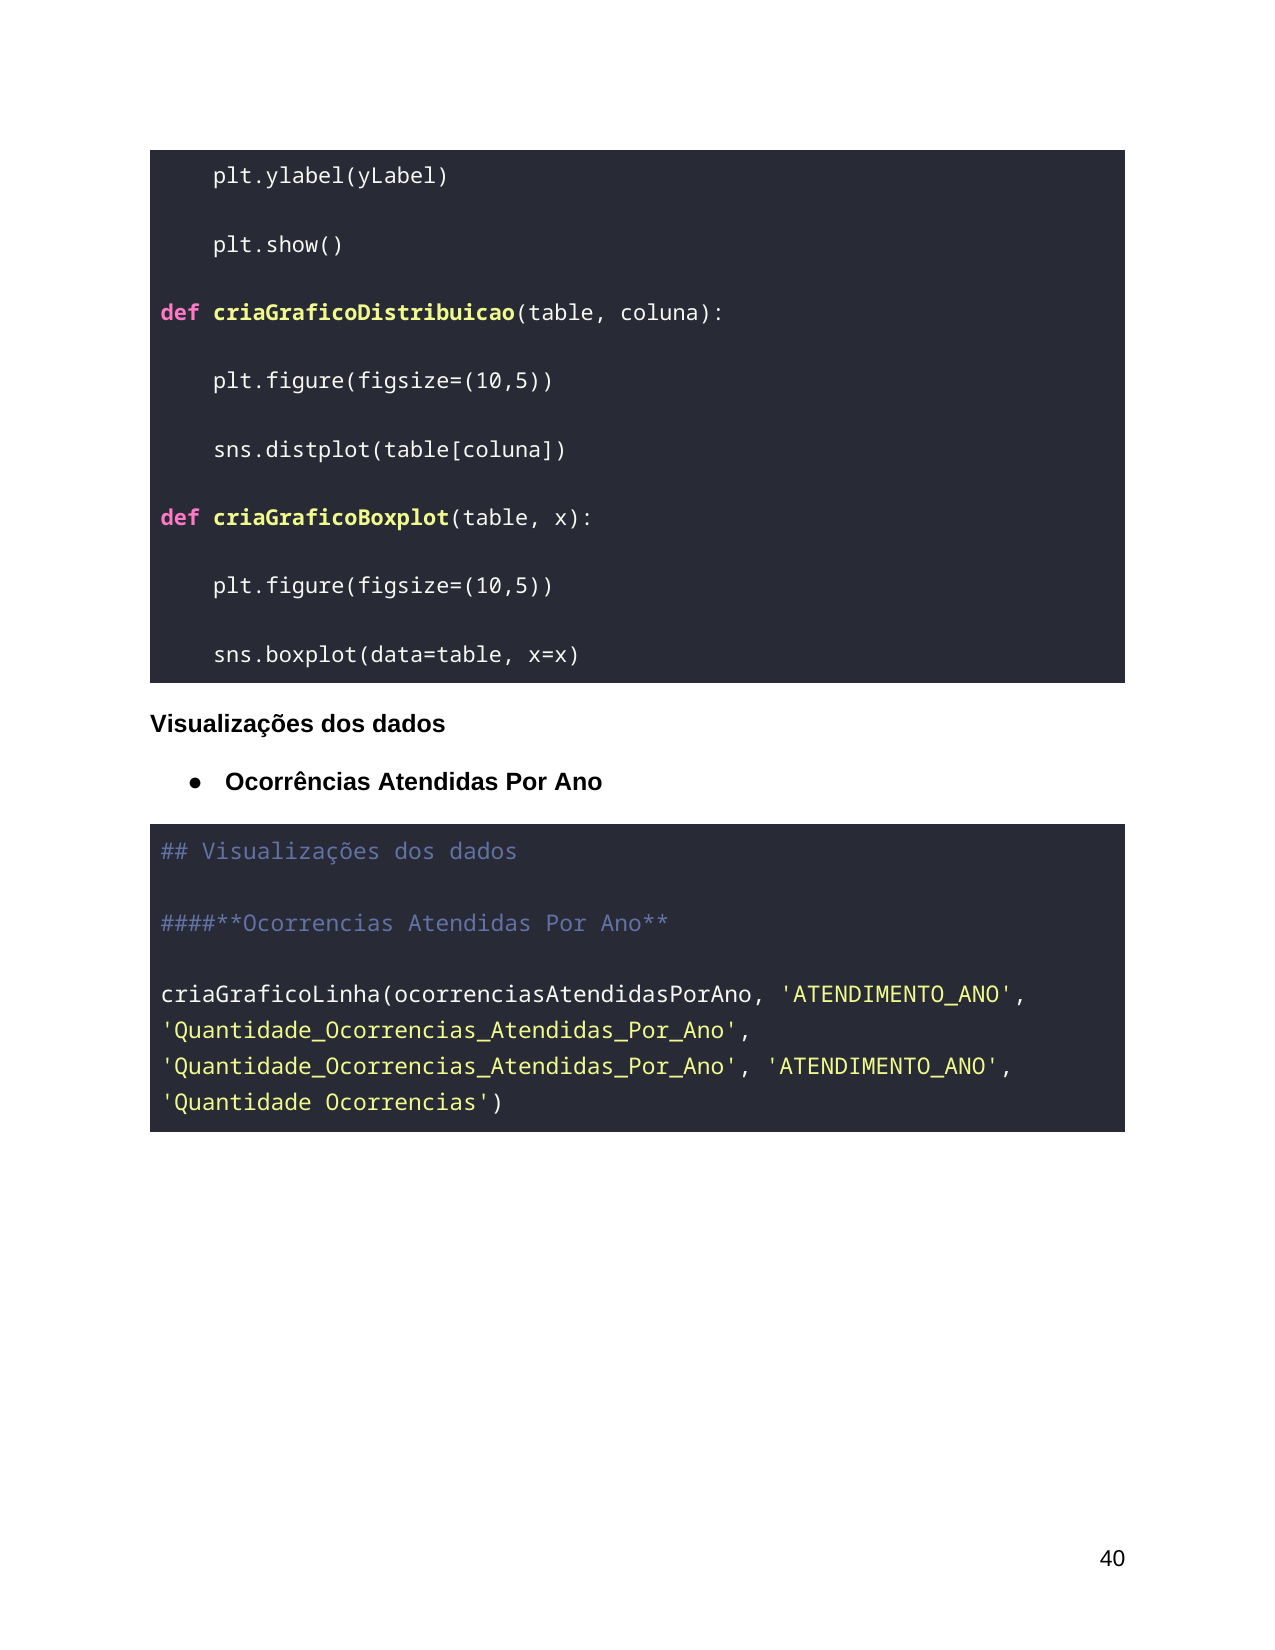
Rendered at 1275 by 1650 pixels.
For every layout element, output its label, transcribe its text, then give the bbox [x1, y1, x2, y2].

table_header ## Visualizações dos dados ####**Ocorrencias Atendidas Por Ano** criaGraficoLinha(ocorrenciasAtendidasPorAno, 'ATENDIMENTO_ANO', 'Quantidade_Ocorrencias_Atendidas_Por_Ano', 'Quantidade_Ocorrencias_Atendidas_Por_Ano', 'ATENDIMENTO_ANO', 'Quantidade Ocorrencias') [150, 824, 1125, 1132]
list Ocorrências Atendidas Por Ano [187, 767, 1125, 795]
text Visualizações dos dados [150, 709, 1125, 738]
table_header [150, 150, 1125, 683]
